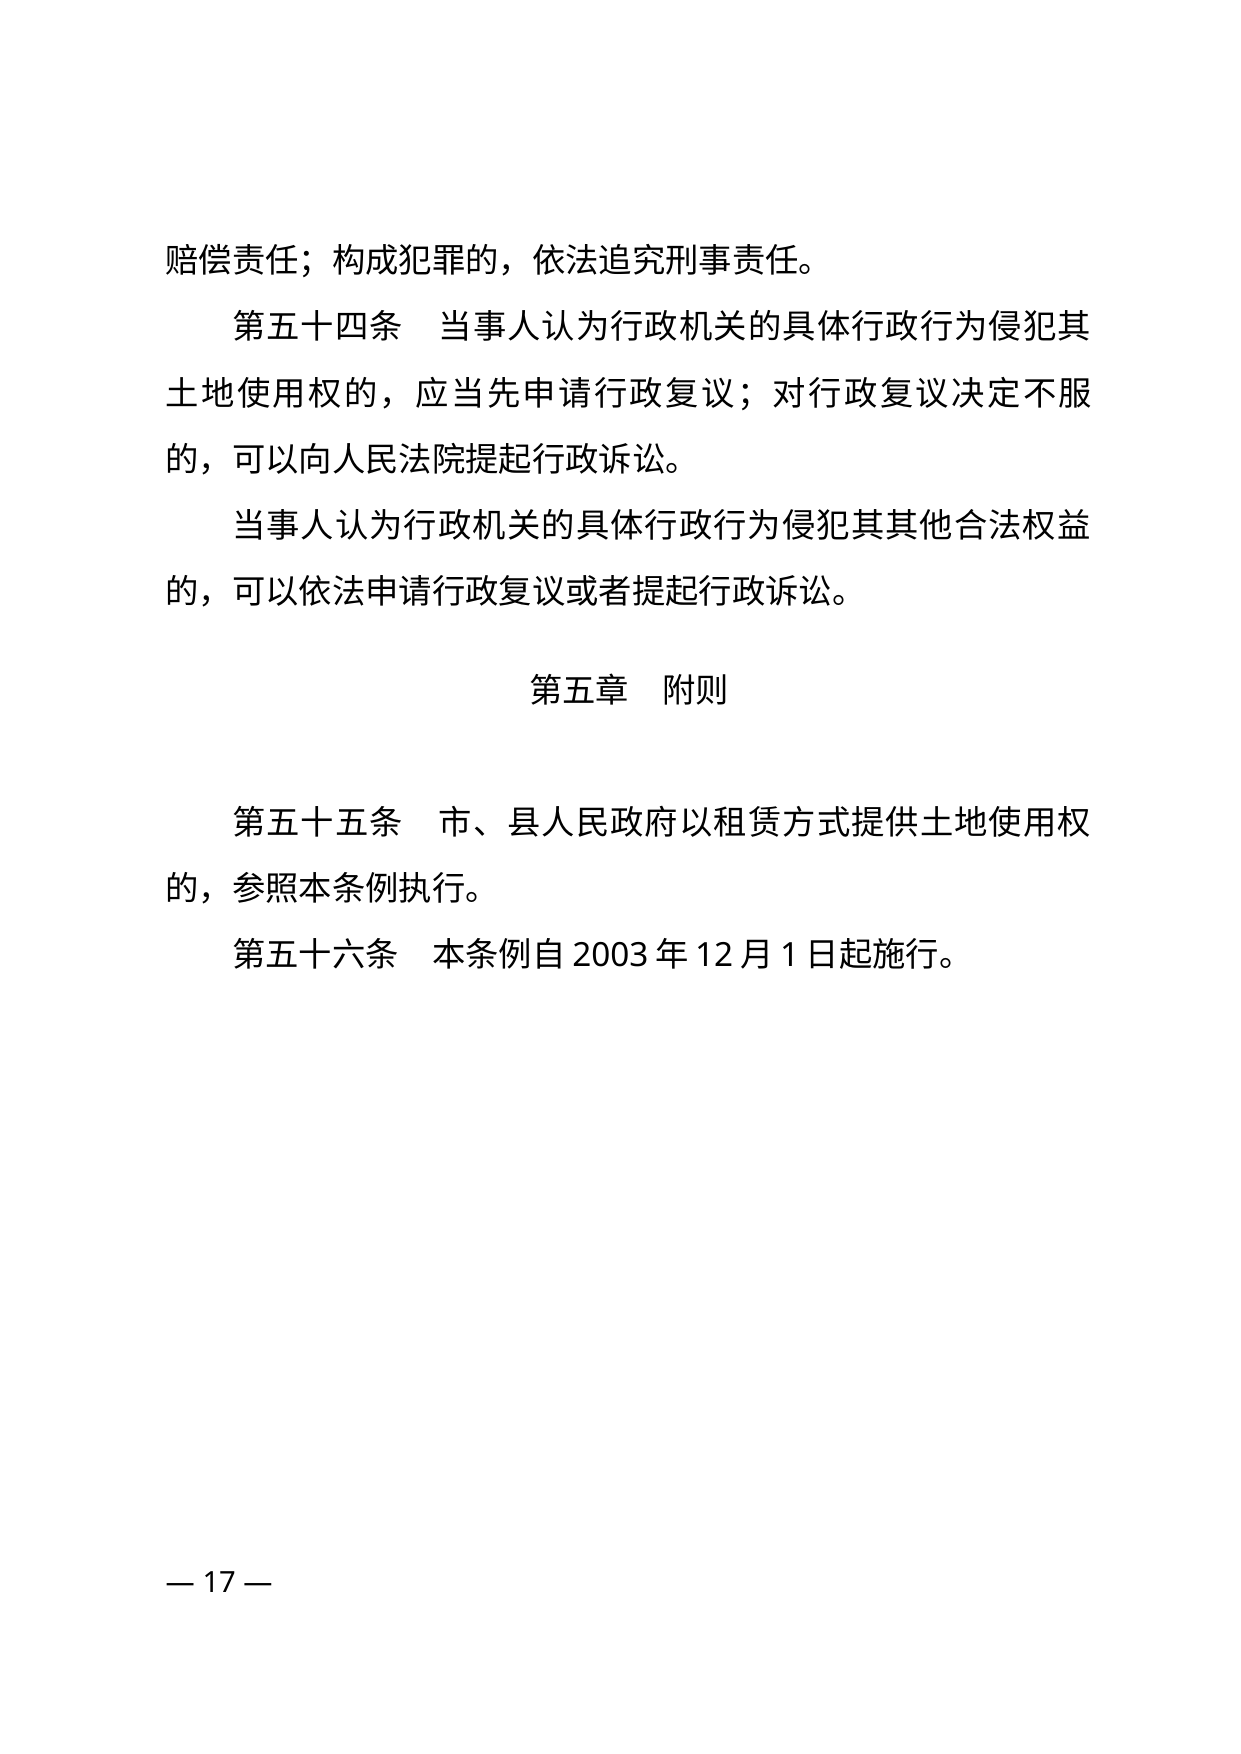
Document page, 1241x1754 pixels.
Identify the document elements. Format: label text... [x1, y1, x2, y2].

text 第五十五条 市、县人民政府以租赁方式提供土地使用权的，参照本条例执行。 [165, 787, 1092, 919]
text 第五十四条 当事人认为行政机关的具体行政行为侵犯其土地使用权的，应当先申请行政复议；对行政复议决定不服的，可以向人民法院提起行政诉讼。 [165, 291, 1092, 489]
text 第五十六条 本条例自2003年12月1日起施行。 [165, 919, 1092, 985]
text 第五章 附则 [165, 655, 1092, 721]
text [165, 225, 1092, 291]
text 当事人认为行政机关的具体行政行为侵犯其其他合法权益的，可以依法申请行政复议或者提起行政诉讼。 [165, 489, 1092, 622]
